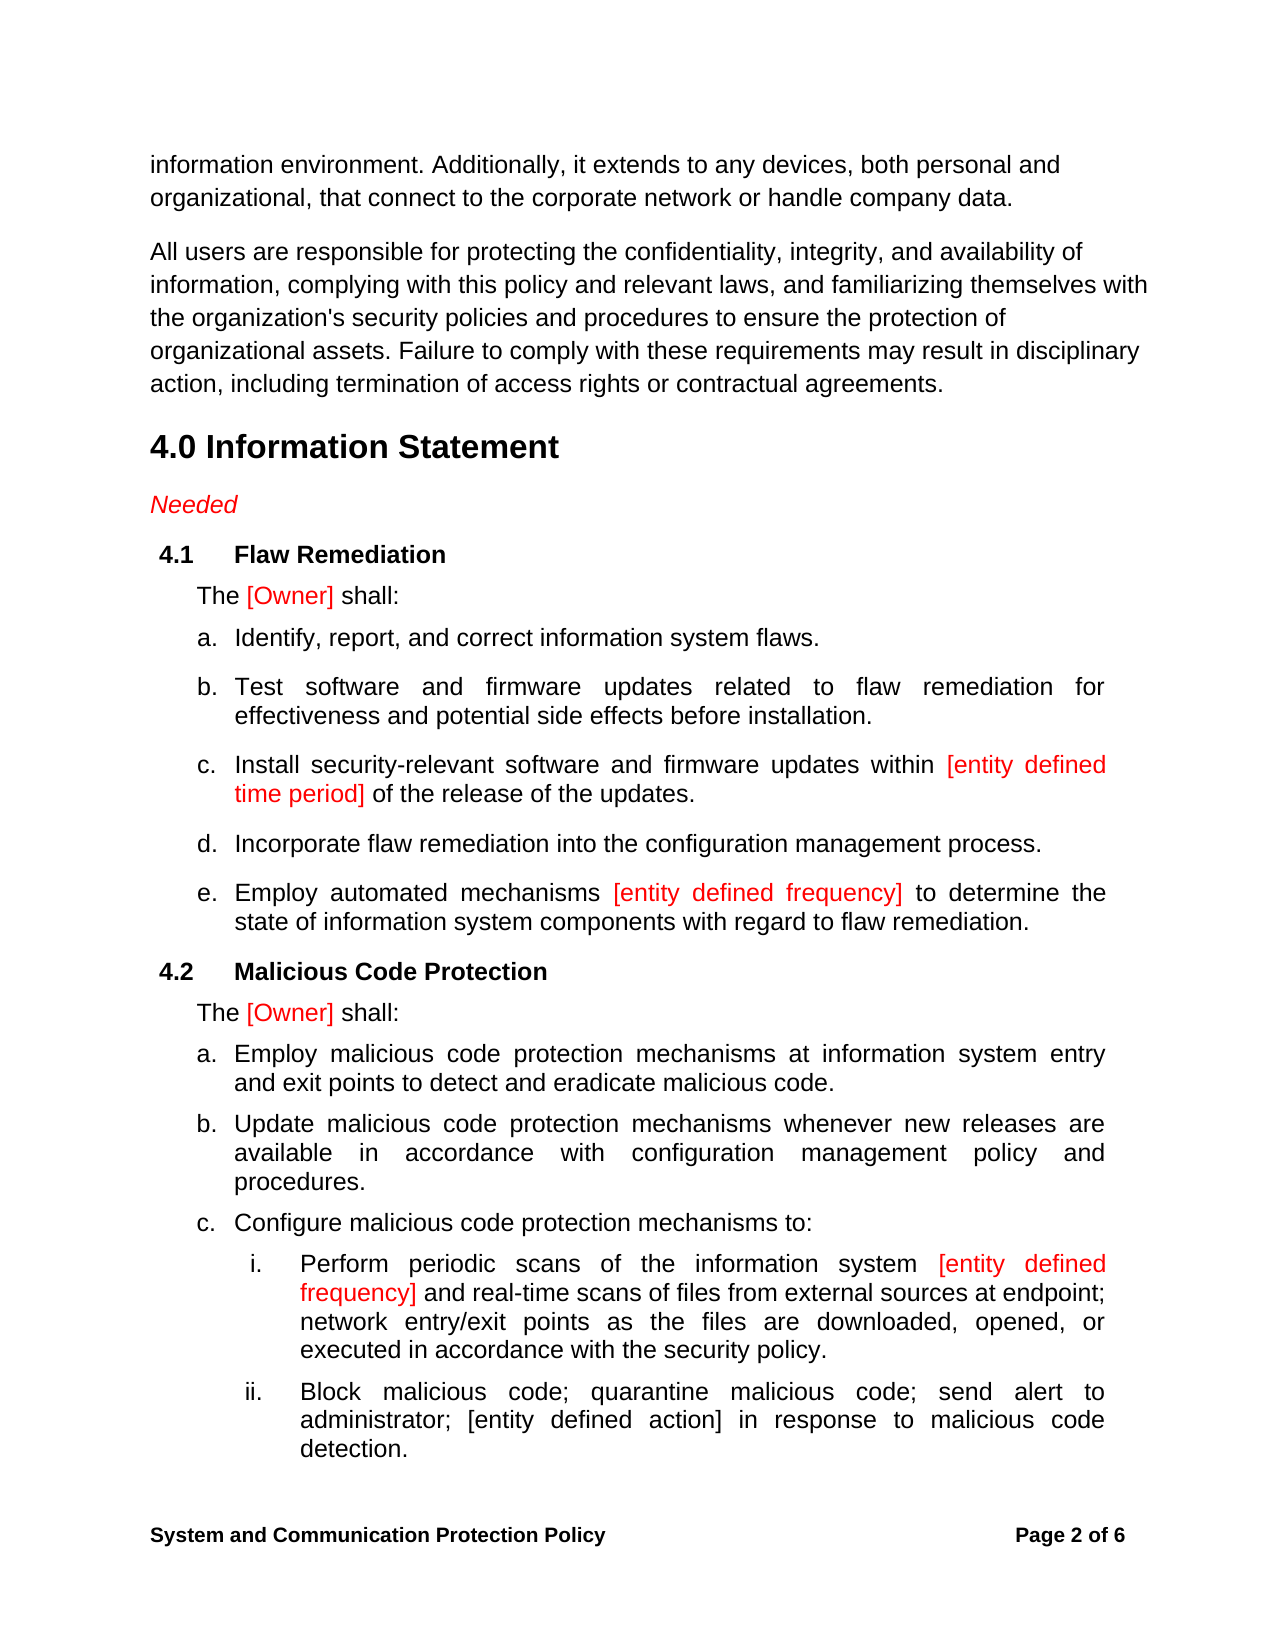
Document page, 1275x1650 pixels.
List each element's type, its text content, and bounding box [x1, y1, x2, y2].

list Test software and firmware updates related to flaw remediation for effectiveness and potential side effects before installation. [197, 672, 1107, 729]
text The [Owner] shall: [159, 581, 1107, 610]
list Perform periodic scans of the information system [entity defined frequency] and real-time scans of files from external sources at endpoint; network entry/exit points as the files are downloaded, opened, or executed in accordance with the security policy. [262, 1249, 1107, 1364]
list Block malicious code; quarantine malicious code; send alert to administrator; [entity defined action] in response to malicious code detection. [262, 1377, 1107, 1463]
list Identify, report, and correct information system flaws. [197, 622, 1107, 651]
list Incorporate flaw remediation into the configuration management process. [197, 829, 1107, 857]
subtitle 4.0 Information Statement [150, 427, 1153, 465]
list Configure malicious code protection mechanisms to: [196, 1208, 1107, 1237]
list Update malicious code protection mechanisms whenever new releases are available in accordance with configuration management policy and procedures. [196, 1109, 1107, 1195]
text All users are responsible for protecting the confidentiality, integrity, and availability of information, complying with this policy and relevant laws, and familiarizing themselves with the organization's security policies and procedures to ensure the protection of organizational assets. Failure to comply with these requirements may result in disciplinary action, including termination of access rights or contractual agreements. [150, 237, 1153, 398]
subtitle Flaw Remediation [159, 540, 1107, 569]
list Employ automated mechanisms [entity defined frequency] to determine the state of information system components with regard to flaw remediation. [197, 878, 1107, 936]
text Needed [150, 490, 1106, 519]
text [150, 150, 1153, 212]
list Employ malicious code protection mechanisms at information system entry and exit points to detect and eradicate malicious code. [196, 1039, 1107, 1097]
subtitle Malicious Code Protection [159, 957, 1107, 985]
text The [Owner] shall: [159, 998, 1107, 1027]
list Install security-relevant software and firmware updates within [entity defined time period] of the release of the updates. [197, 750, 1107, 808]
